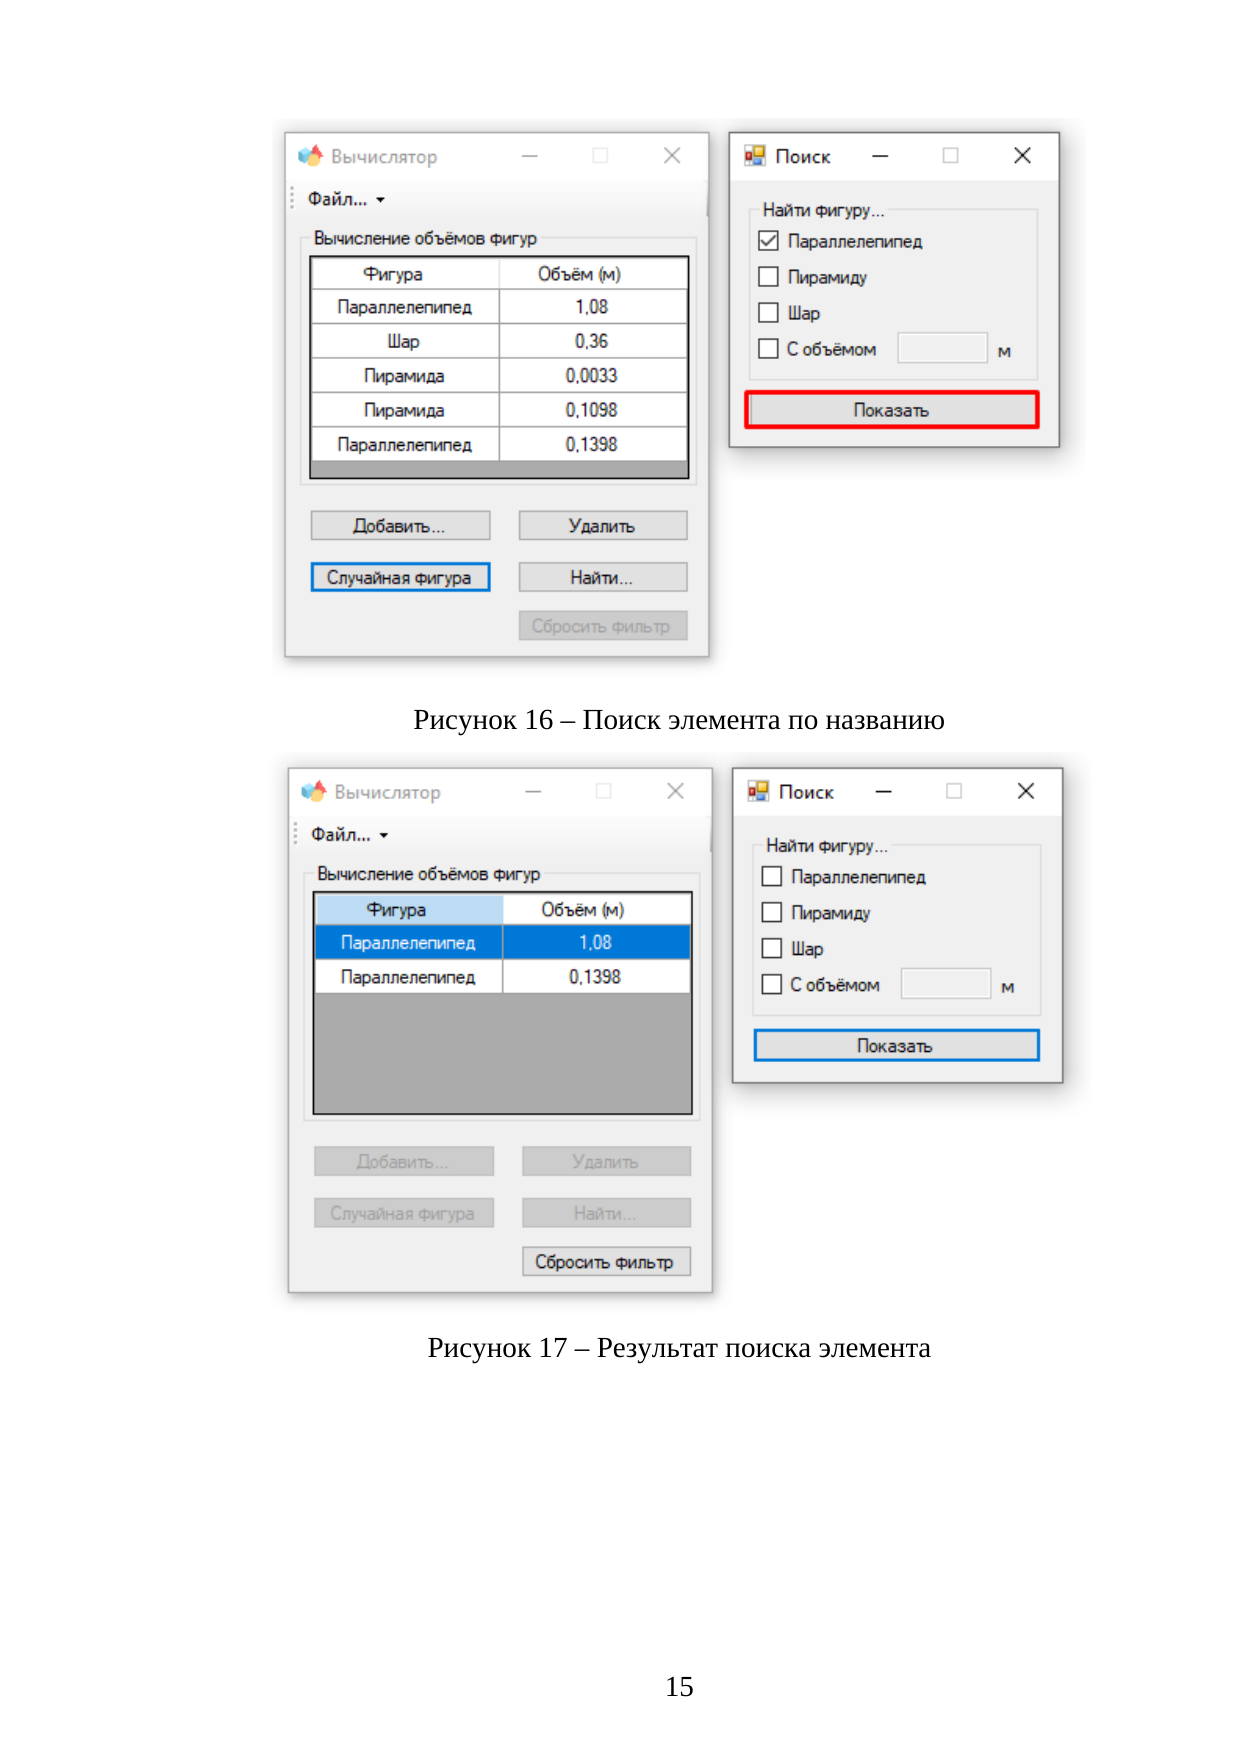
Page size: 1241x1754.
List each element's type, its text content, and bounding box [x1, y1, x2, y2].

text Рисунок 17 – Результат поиска элемента [177, 1330, 1181, 1364]
text Рисунок 16 – Поиск элемента по названию [177, 702, 1181, 736]
picture [272, 118, 1087, 686]
picture [266, 752, 1092, 1314]
